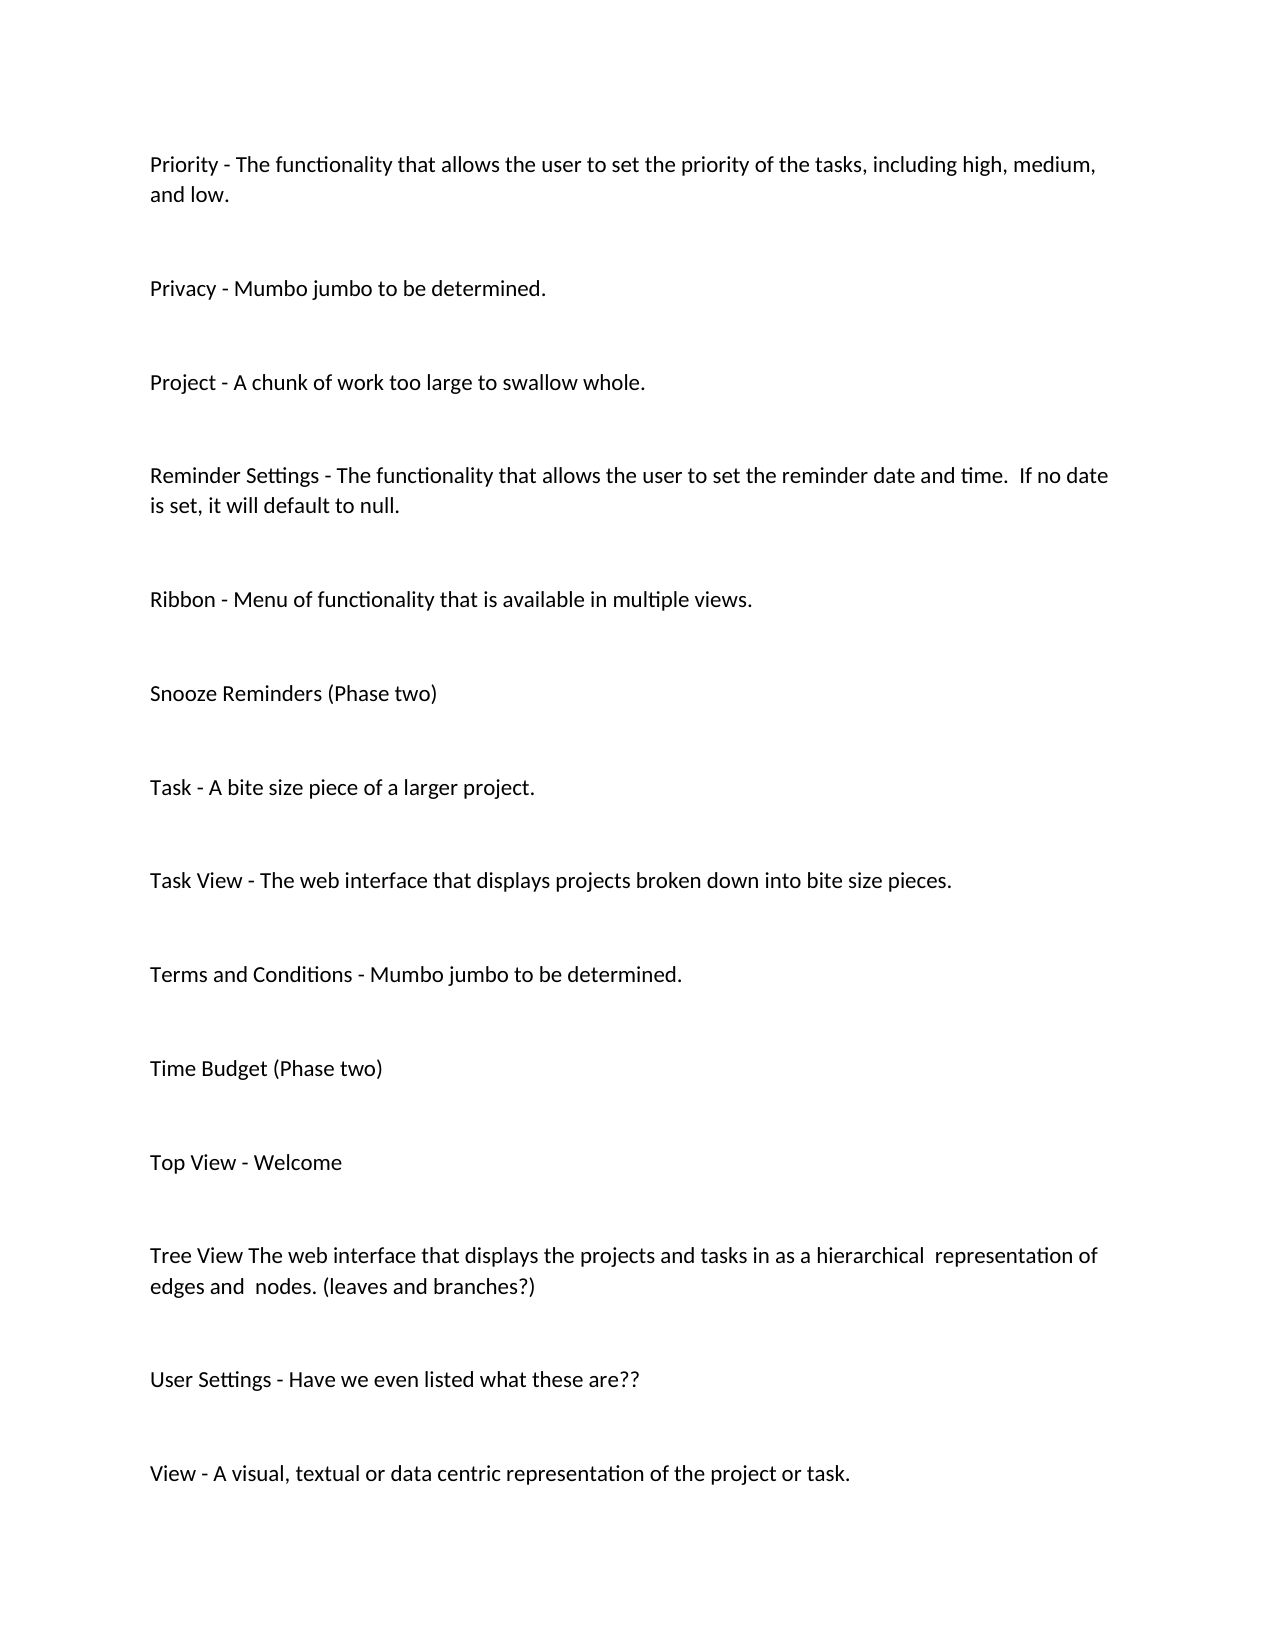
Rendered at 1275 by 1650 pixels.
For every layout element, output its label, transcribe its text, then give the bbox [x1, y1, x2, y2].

text Snooze Reminders (Phase two) [150, 679, 1125, 707]
text Project - A chunk of work too large to swallow whole. [150, 368, 1125, 396]
text Privacy - Mumbo jumbo to be determined. [150, 274, 1125, 302]
text Tree View The web interface that displays the projects and tasks in as a hierarchical representation of edges and nodes. (leaves and branches?) [150, 1242, 1125, 1300]
text Terms and Conditions - Mumbo jumbo to be determined. [150, 960, 1125, 988]
text Task View - The web interface that displays projects broken down into bite size pieces. [150, 867, 1125, 895]
text Reminder Settings - The functionality that allows the user to set the reminder date and time. If no date is set, it will default to null. [150, 461, 1125, 520]
text Task - A bite size piece of a larger project. [150, 773, 1125, 801]
text Ribbon - Menu of functionality that is available in multiple views. [150, 585, 1125, 613]
text User Settings - Have we even listed what these are?? [150, 1366, 1125, 1394]
text Time Budget (Phase two) [150, 1054, 1125, 1082]
text Top View - Welcome [150, 1148, 1125, 1176]
text Priority - The functionality that allows the user to set the priority of the tasks, including high, medium, and low. [150, 150, 1125, 208]
text View - A visual, textual or data centric representation of the project or task. [150, 1459, 1125, 1487]
